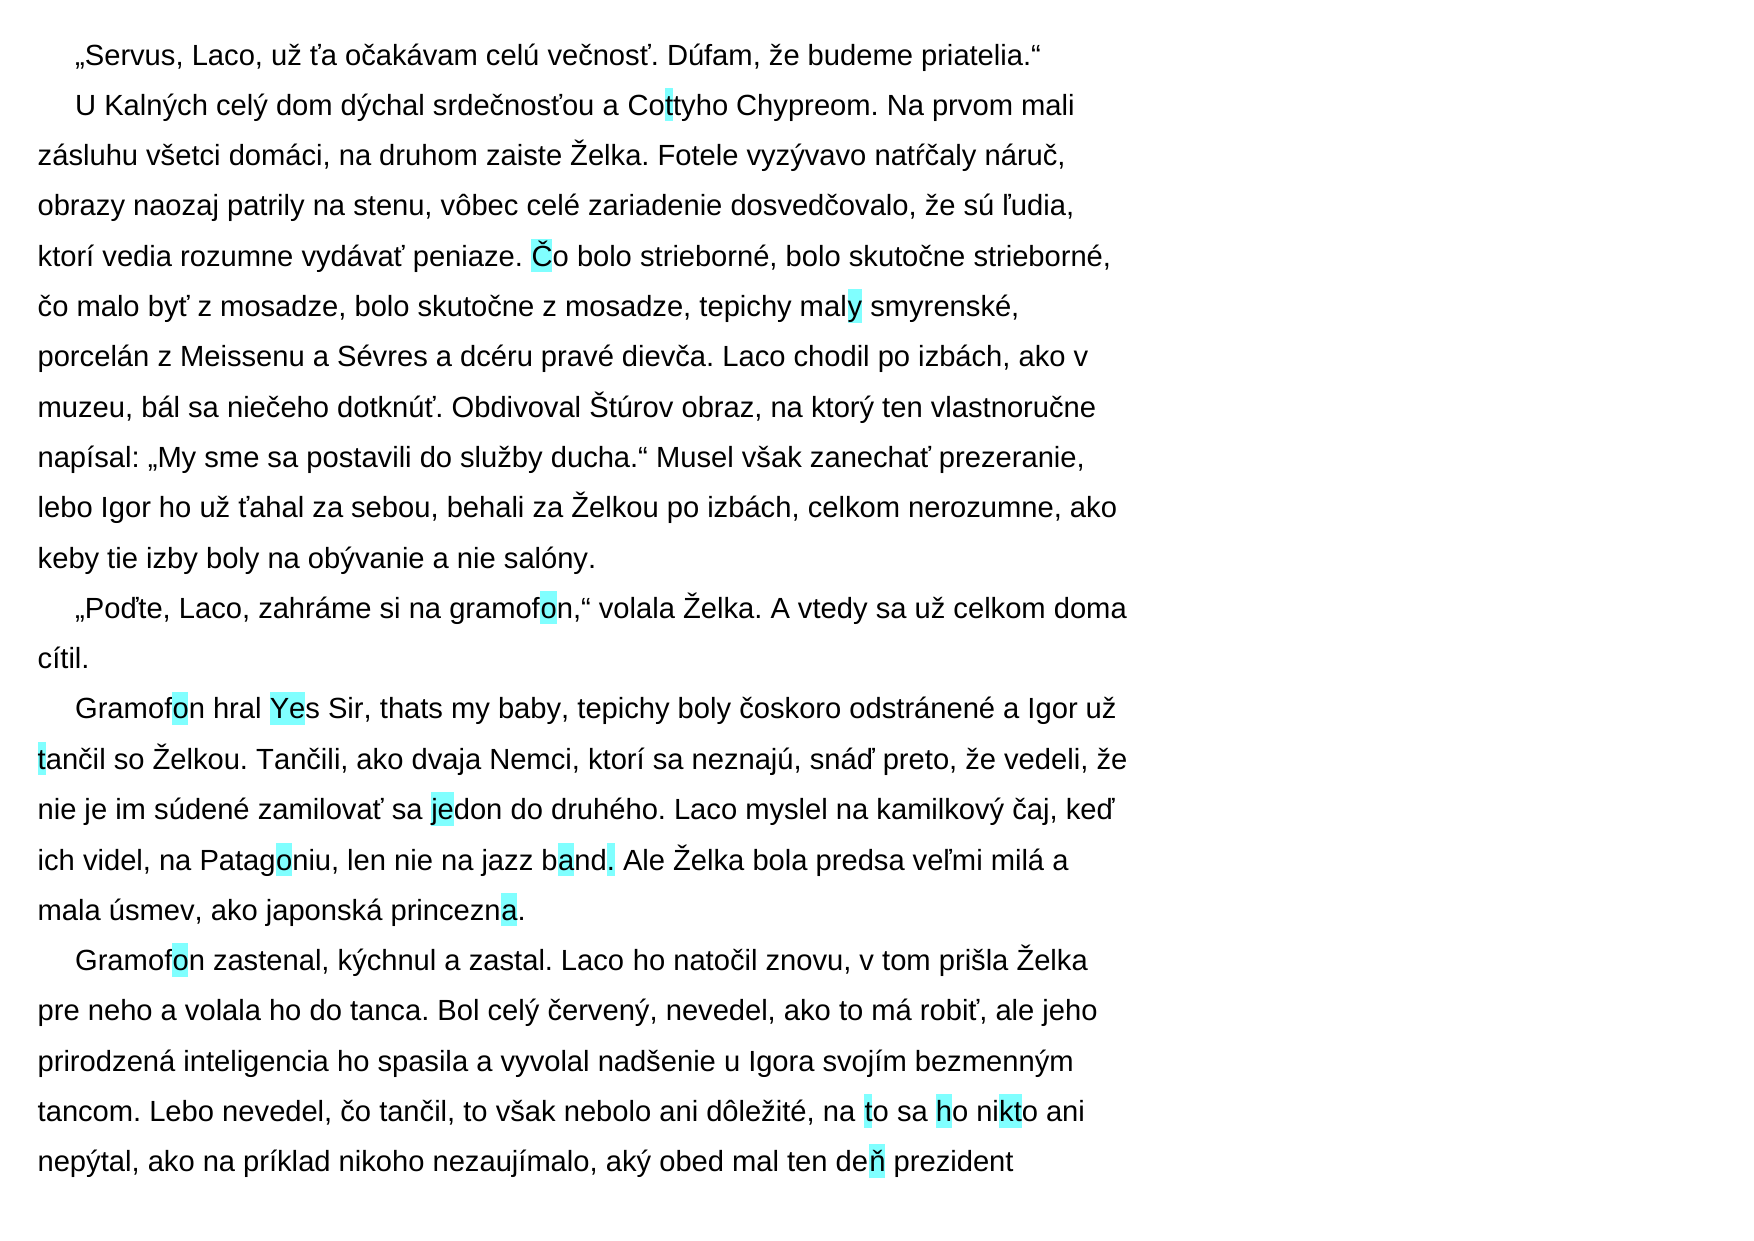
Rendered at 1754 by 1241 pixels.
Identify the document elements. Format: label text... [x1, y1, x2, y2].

text Gramofon hral Yes Sir, thats my baby, tepichy boly čoskoro odstránené a Igor už tančil so Želkou. Tančili, ako dvaja Nemci, ktorí sa neznajú, snáď preto, že vedeli, že nie je im súdené zamilovať sa jedon do druhého. Laco myslel na kamilkový čaj, keď ich videl, na Patagoniu, len nie na jazz band. Ale Želka bola predsa veľmi milá a mala úsmev, ako japonská princezna. [37, 692, 1131, 926]
text „Poďte, Laco, zahráme si na gramofon,“ volala Želka. A vtedy sa už celkom doma cítil. [37, 591, 1131, 675]
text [37, 943, 1131, 1178]
text „Servus, Laco, už ťa očakávam celú večnosť. Dúfam, že budeme priatelia.“ [37, 37, 1131, 71]
text U Kalných celý dom dýchal srdečnosťou a Cottyho Chypreom. Na prvom mali zásluhu všetci domáci, na druhom zaiste Želka. Fotele vyzývavo natŕčaly náruč, obrazy naozaj patrily na stenu, vôbec celé zariadenie dosvedčovalo, že sú ľudia, ktorí vedia rozumne vydávať peniaze. Čo bolo strieborné, bolo skutočne strieborné, čo malo byť z mosadze, bolo skutočne z mosadze, tepichy maly smyrenské, porcelán z Meissenu a Sévres a dcéru pravé dievča. Laco chodil po izbách, ako v muzeu, bál sa niečeho dotknúť. Obdivoval Štúrov obraz, na ktorý ten vlastnoručne napísal: „My sme sa postavili do služby ducha.“ Musel však zanechať prezeranie, lebo Igor ho už ťahal za sebou, behali za Želkou po izbách, celkom nerozumne, ako keby tie izby boly na obývanie a nie salóny. [37, 88, 1131, 574]
